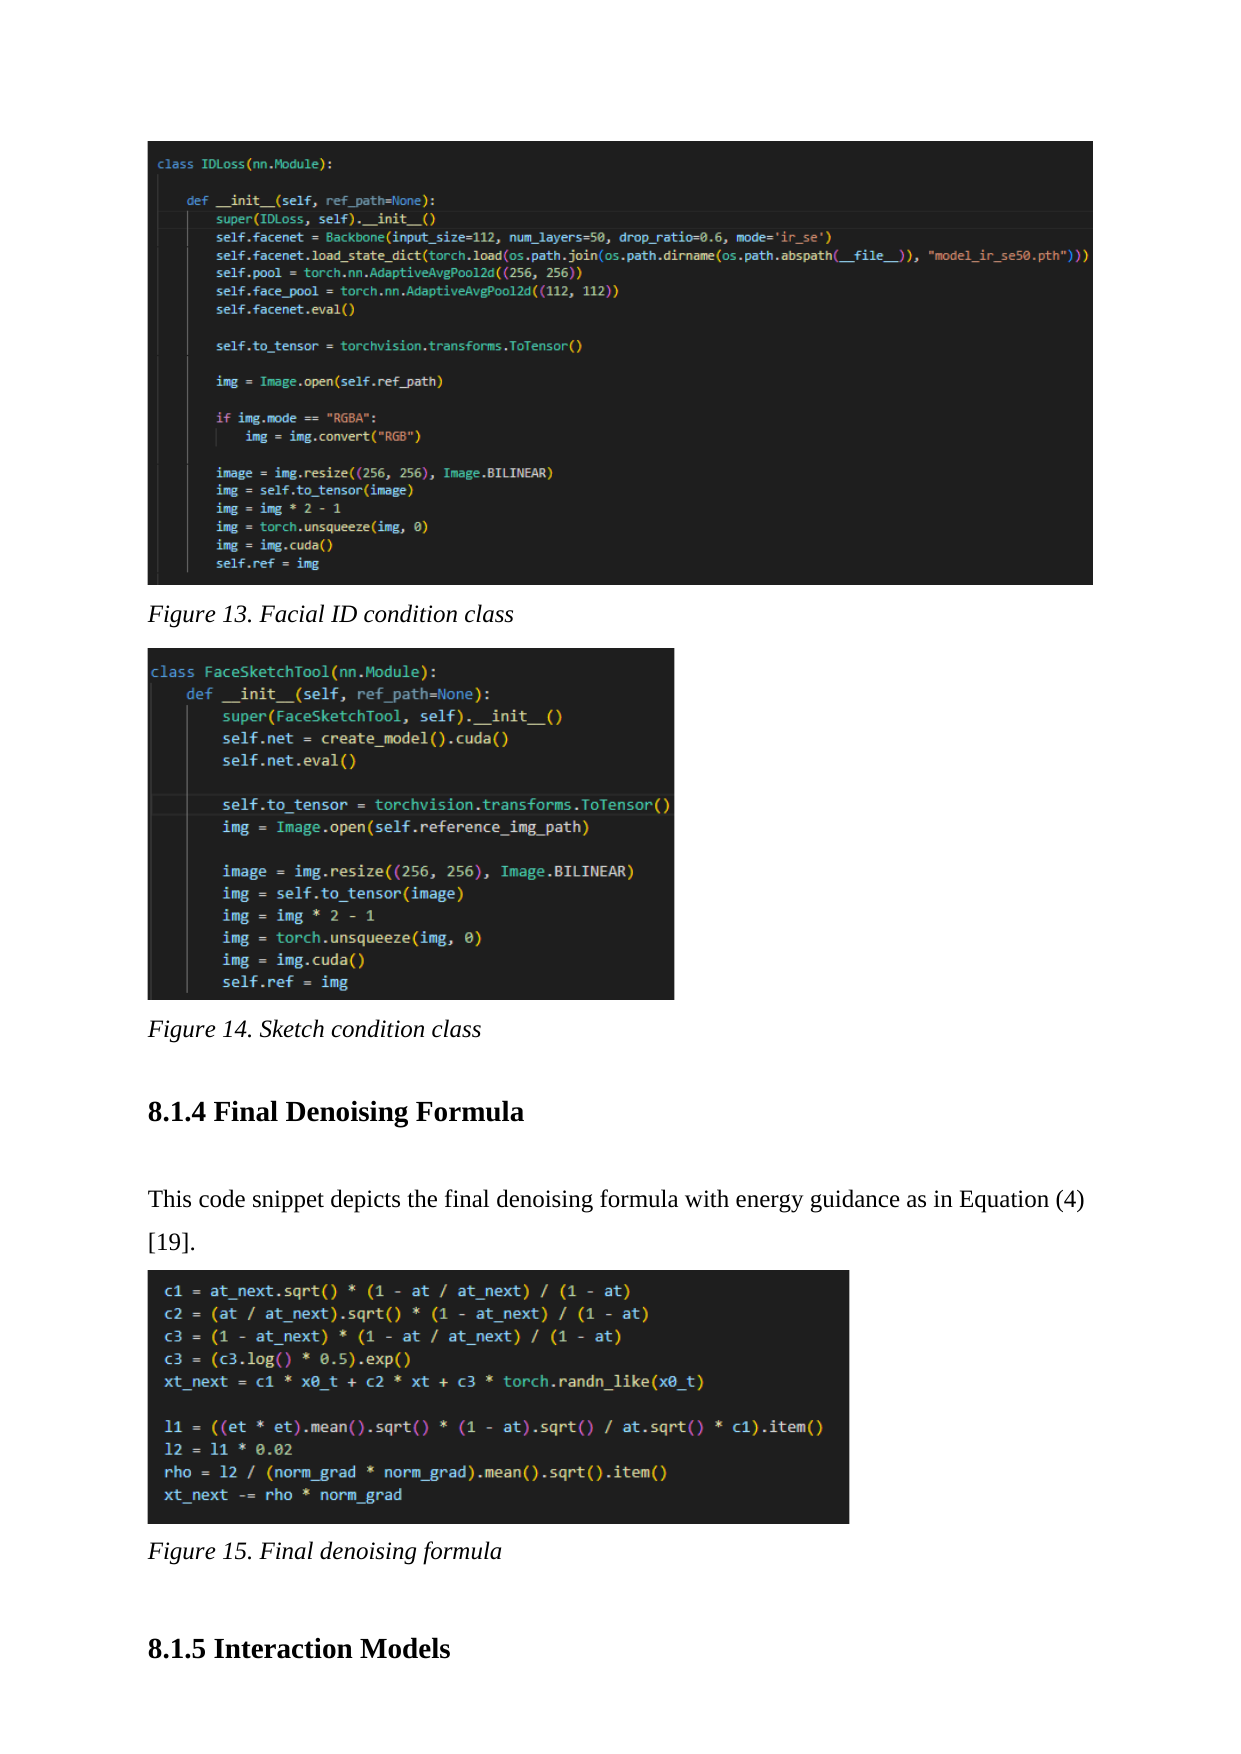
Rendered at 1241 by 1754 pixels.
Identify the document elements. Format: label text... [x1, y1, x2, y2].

text Figure 15. Final denoising formula [148, 1536, 1093, 1565]
subtitle 8.1.4 Final Denoising Formula [148, 1094, 1093, 1128]
subtitle 8.1.5 Interaction Models [148, 1631, 1093, 1664]
text Figure 13. Facial ID condition class [148, 599, 1093, 628]
picture [147, 1270, 850, 1524]
picture [147, 648, 675, 1000]
picture [147, 141, 1093, 585]
text Figure 14. Sketch condition class [148, 1014, 1093, 1043]
text This code snippet depicts the final denoising formula with energy guidance as in Equation (4) [19]. [148, 1184, 1093, 1256]
